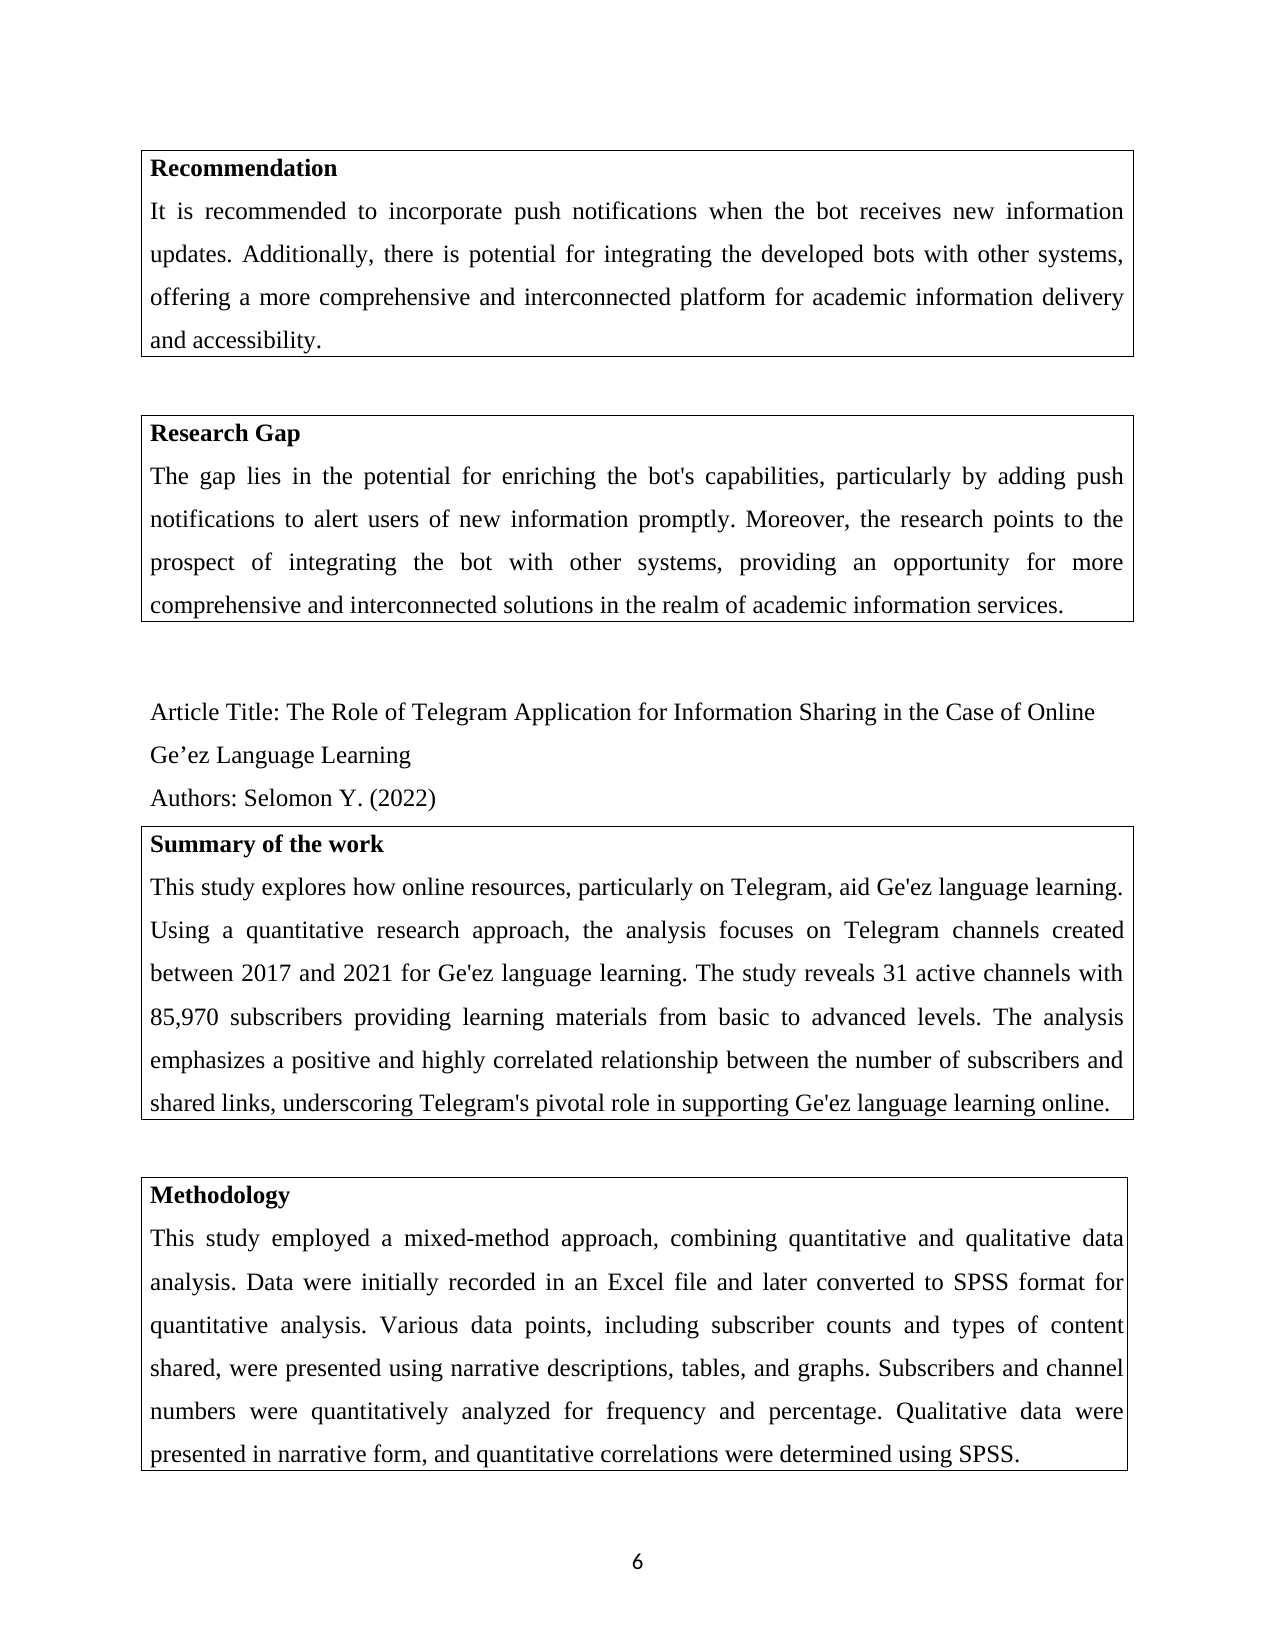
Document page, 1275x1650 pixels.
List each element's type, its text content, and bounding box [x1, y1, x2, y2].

text Methodology [142, 1178, 1127, 1209]
text Authors: Selomon Y. (2022) [150, 783, 1125, 812]
text This study employed a mixed-method approach, combining quantitative and qualitative data analysis. Data were initially recorded in an Excel file and later converted to SPSS format for quantitative analysis. Various data points, including subscriber counts and types of content shared, were presented using narrative descriptions, tables, and graphs. Subscribers and channel numbers were quantitatively analyzed for frequency and percentage. Qualitative data were presented in narrative form, and quantitative correlations were determined using SPSS. [142, 1220, 1127, 1470]
text Research Gap [142, 416, 1133, 447]
text Article Title: The Role of Telegram Application for Information Sharing in the Case of Online Ge’ez Language Learning [150, 697, 1125, 768]
text It is recommended to incorporate push notifications when the bot receives new information updates. Additionally, there is potential for integrating the developed bots with other systems, offering a more comprehensive and interconnected platform for academic information delivery and accessibility. [142, 193, 1133, 356]
text Summary of the work [142, 827, 1133, 858]
text Recommendation [142, 151, 1133, 182]
text This study explores how online resources, particularly on Telegram, aid Ge'ez language learning. Using a quantitative research approach, the analysis focuses on Telegram channels created between 2017 and 2021 for Ge'ez language learning. The study reveals 31 active channels with 85,970 subscribers providing learning materials from basic to advanced levels. The analysis emphasizes a positive and highly correlated relationship between the number of subscribers and shared links, underscoring Telegram's pivotal role in supporting Ge'ez language learning online. [142, 869, 1133, 1119]
text The gap lies in the potential for enriching the bot's capabilities, particularly by adding push notifications to alert users of new information promptly. Moreover, the research points to the prospect of integrating the bot with other systems, providing an opportunity for more comprehensive and interconnected solutions in the realm of academic information services. [142, 458, 1133, 621]
